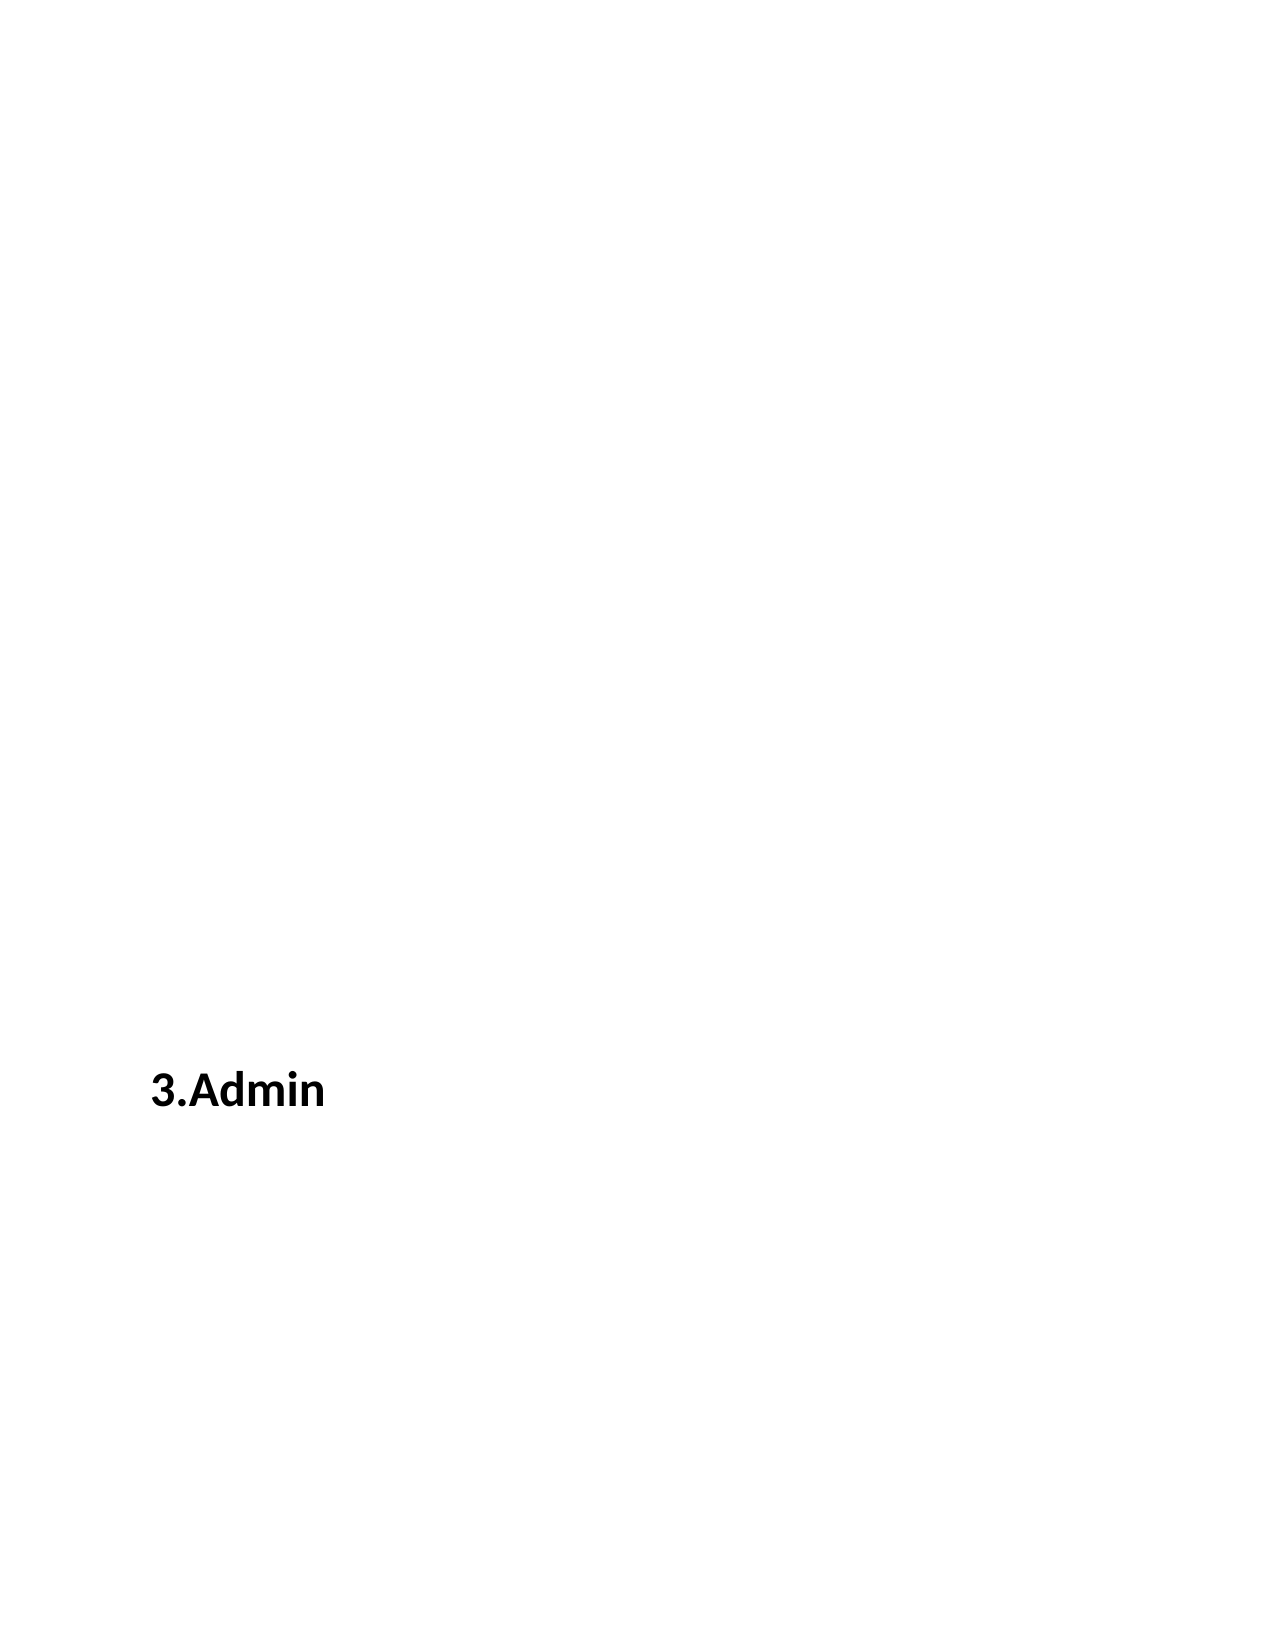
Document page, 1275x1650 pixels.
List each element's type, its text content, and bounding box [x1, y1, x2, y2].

text 3.Admin [150, 1057, 1125, 1118]
